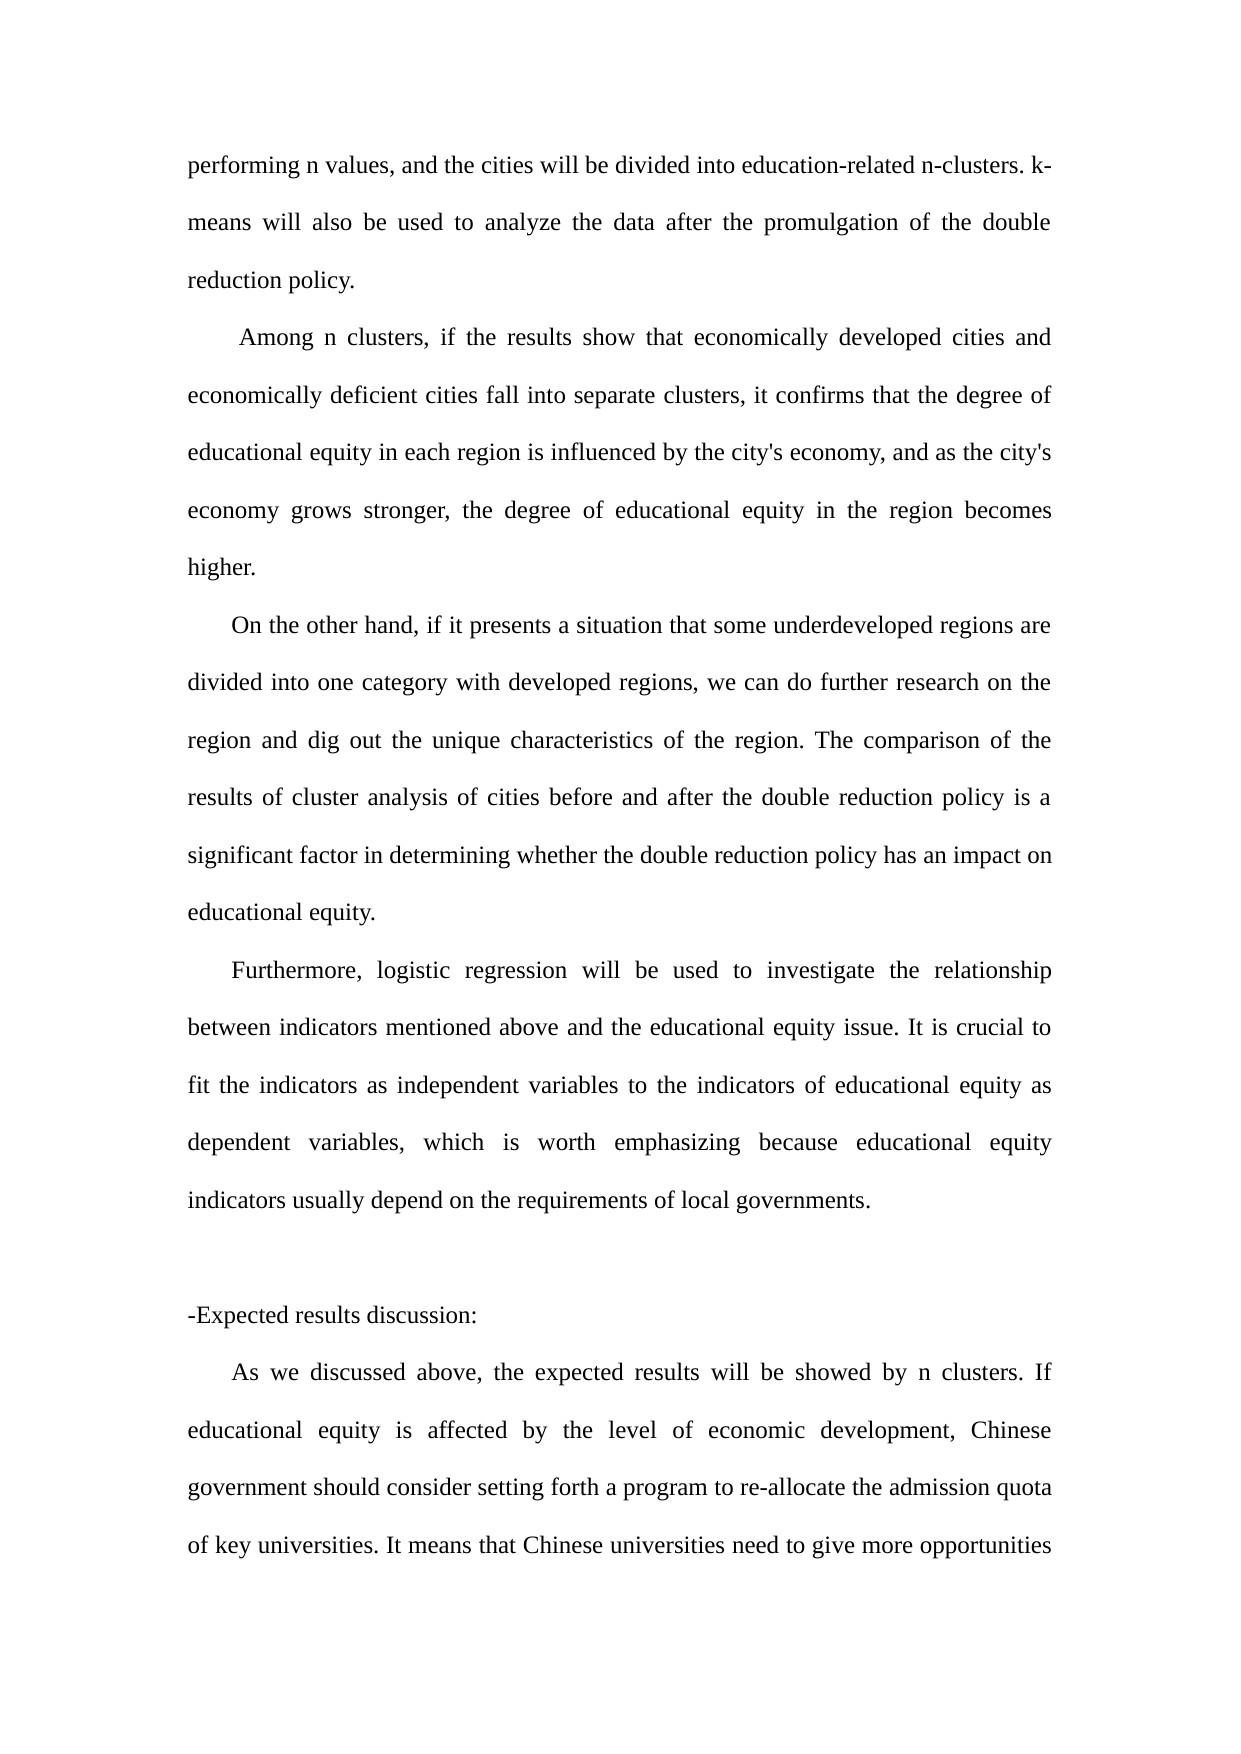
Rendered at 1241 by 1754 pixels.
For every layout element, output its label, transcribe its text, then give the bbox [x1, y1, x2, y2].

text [187, 1357, 1053, 1559]
text Among n clusters, if the results show that economically developed cities and economically deficient cities fall into separate clusters, it confirms that the degree of educational equity in each region is influenced by the city's economy, and as the city's economy grows stronger, the degree of educational equity in the region becomes higher. [187, 322, 1053, 581]
text On the other hand, if it presents a situation that some underdeveloped regions are divided into one category with developed regions, we can do further research on the region and dig out the unique characteristics of the region. The comparison of the results of cluster analysis of cities before and after the double reduction policy is a significant factor in determining whether the double reduction policy has an impact on educational equity. [187, 610, 1053, 926]
text -Expected results discussion: [187, 1300, 1053, 1329]
text Furthermore, logistic regression will be used to investigate the relationship between indicators mentioned above and the educational equity issue. It is crucial to fit the indicators as independent variables to the indicators of educational equity as dependent variables, which is worth emphasizing because educational equity indicators usually depend on the requirements of local governments. [187, 955, 1053, 1214]
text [187, 150, 1053, 294]
